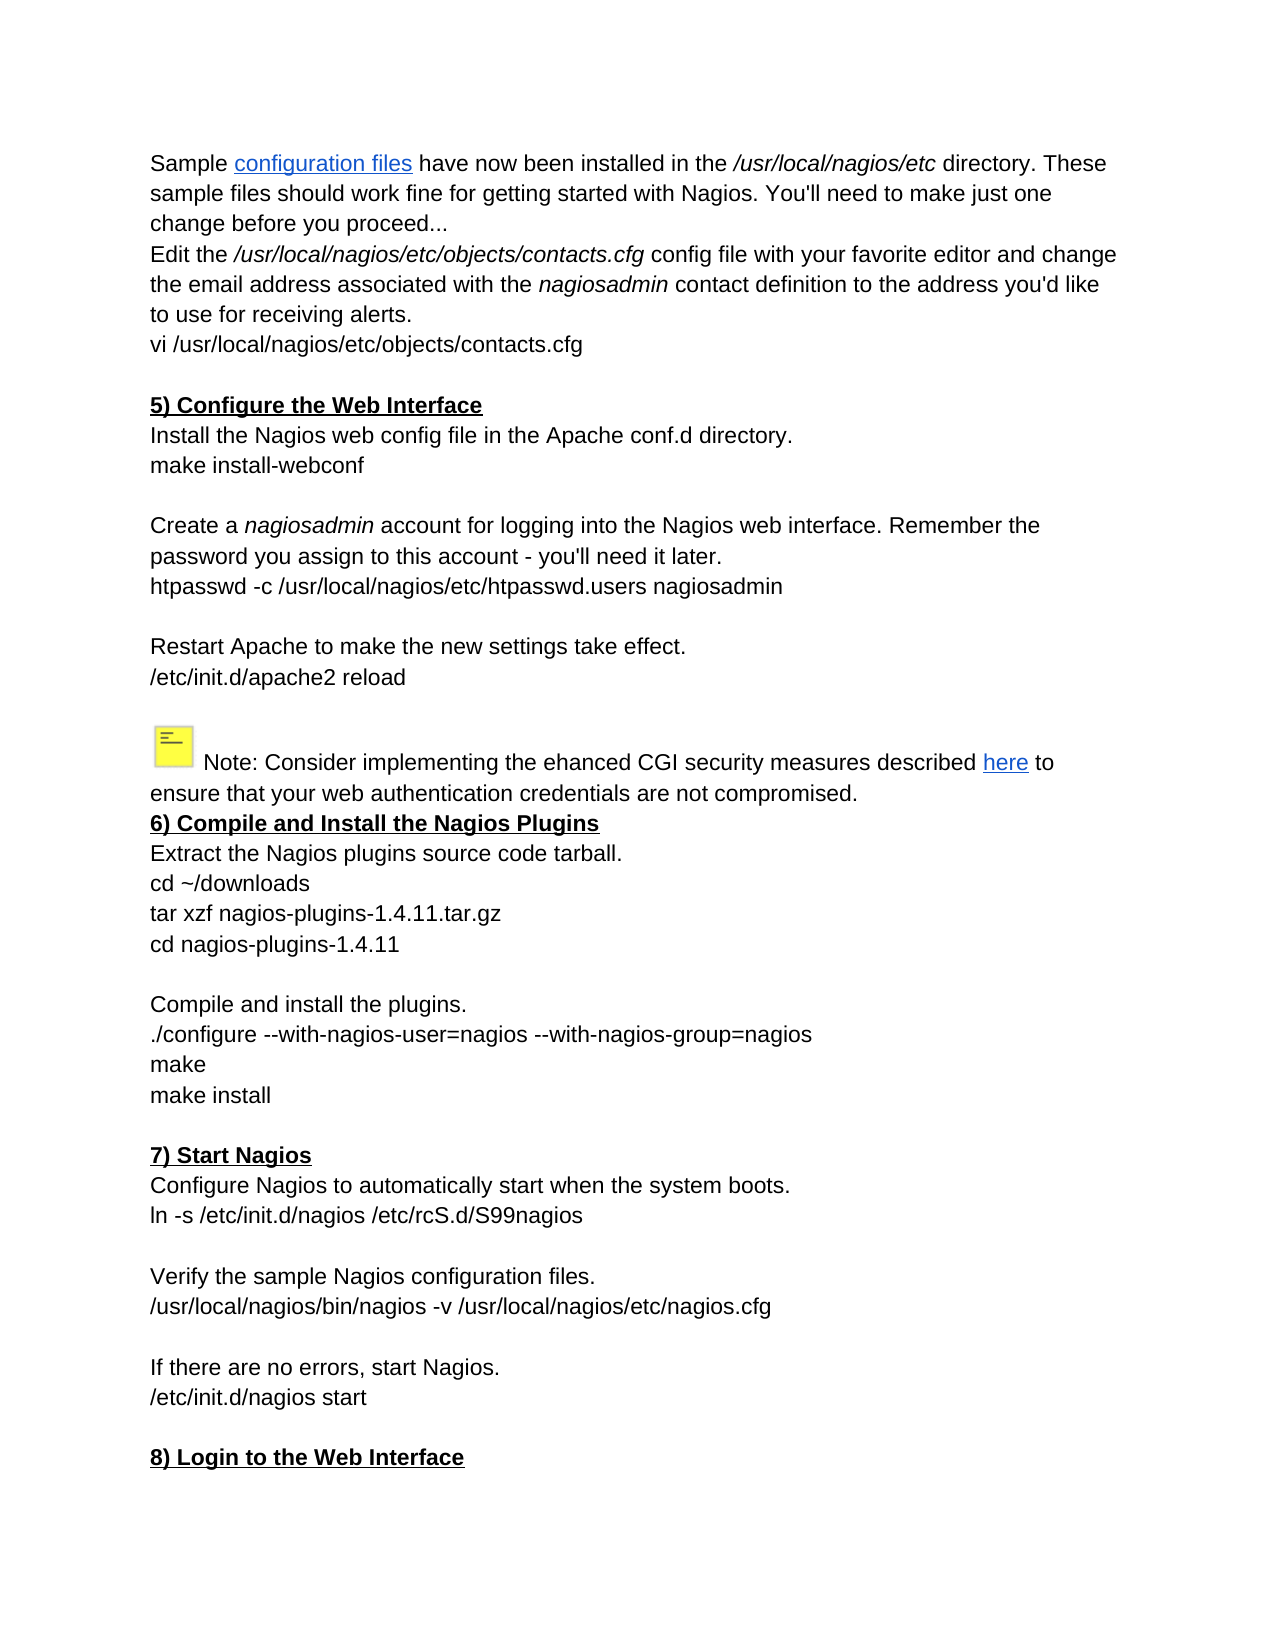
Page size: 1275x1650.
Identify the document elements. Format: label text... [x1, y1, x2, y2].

text Note: Consider implementing the ehanced CGI security measures described here to ensure that your web authentication credentials are not compromised. [150, 724, 1125, 806]
text /usr/local/nagios/bin/nagios -v /usr/local/nagios/etc/nagios.cfg [150, 1293, 1125, 1350]
text Create a nagiosadmin account for logging into the Nagios web interface. Remember the password you assign to this account - you'll need it later. [150, 512, 1125, 569]
text Verify the sample Nagios configuration files. [150, 1263, 1125, 1289]
text 6) Compile and Install the Nagios Plugins [150, 810, 1125, 836]
text vi /usr/local/nagios/etc/objects/contacts.cfg [150, 331, 1125, 388]
text cd ~/downloads tar xzf nagios-plugins-1.4.11.tar.gz cd nagios-plugins-1.4.11 [150, 870, 1125, 987]
text Edit the /usr/local/nagios/etc/objects/contacts.cfg config file with your favorite editor and change the email address associated with the nagiosadmin contact definition to the address you'd like to use for receiving alerts. [150, 241, 1125, 327]
picture [150, 723, 197, 771]
text Configure Nagios to automatically start when the system boots. [150, 1172, 1125, 1199]
text Compile and install the plugins. [150, 991, 1125, 1017]
text ln -s /etc/init.d/nagios /etc/rcS.d/S99nagios [150, 1202, 1125, 1259]
text Extract the Nagios plugins source code tarball. [150, 840, 1125, 866]
text Restart Apache to make the new settings take effect. [150, 633, 1125, 660]
text Sample configuration files have now been installed in the /usr/local/nagios/etc directory. These sample files should work fine for getting started with Nagios. You'll need to make just one change before you proceed... [150, 150, 1125, 237]
text 8) Login to the Web Interface [150, 1444, 1125, 1471]
text Install the Nagios web config file in the Apache conf.d directory. [150, 422, 1125, 448]
text If there are no errors, start Nagios. [150, 1353, 1125, 1380]
text 7) Start Nagios [150, 1142, 1125, 1168]
text /etc/init.d/apache2 reload [150, 663, 1125, 720]
text make install-webconf [150, 452, 1125, 509]
text 5) Configure the Web Interface [150, 392, 1125, 418]
text ./configure --with-nagios-user=nagios --with-nagios-group=nagios make make install [150, 1021, 1125, 1138]
text htpasswd -c /usr/local/nagios/etc/htpasswd.users nagiosadmin [150, 573, 1125, 629]
text /etc/init.d/nagios start [150, 1384, 1125, 1440]
